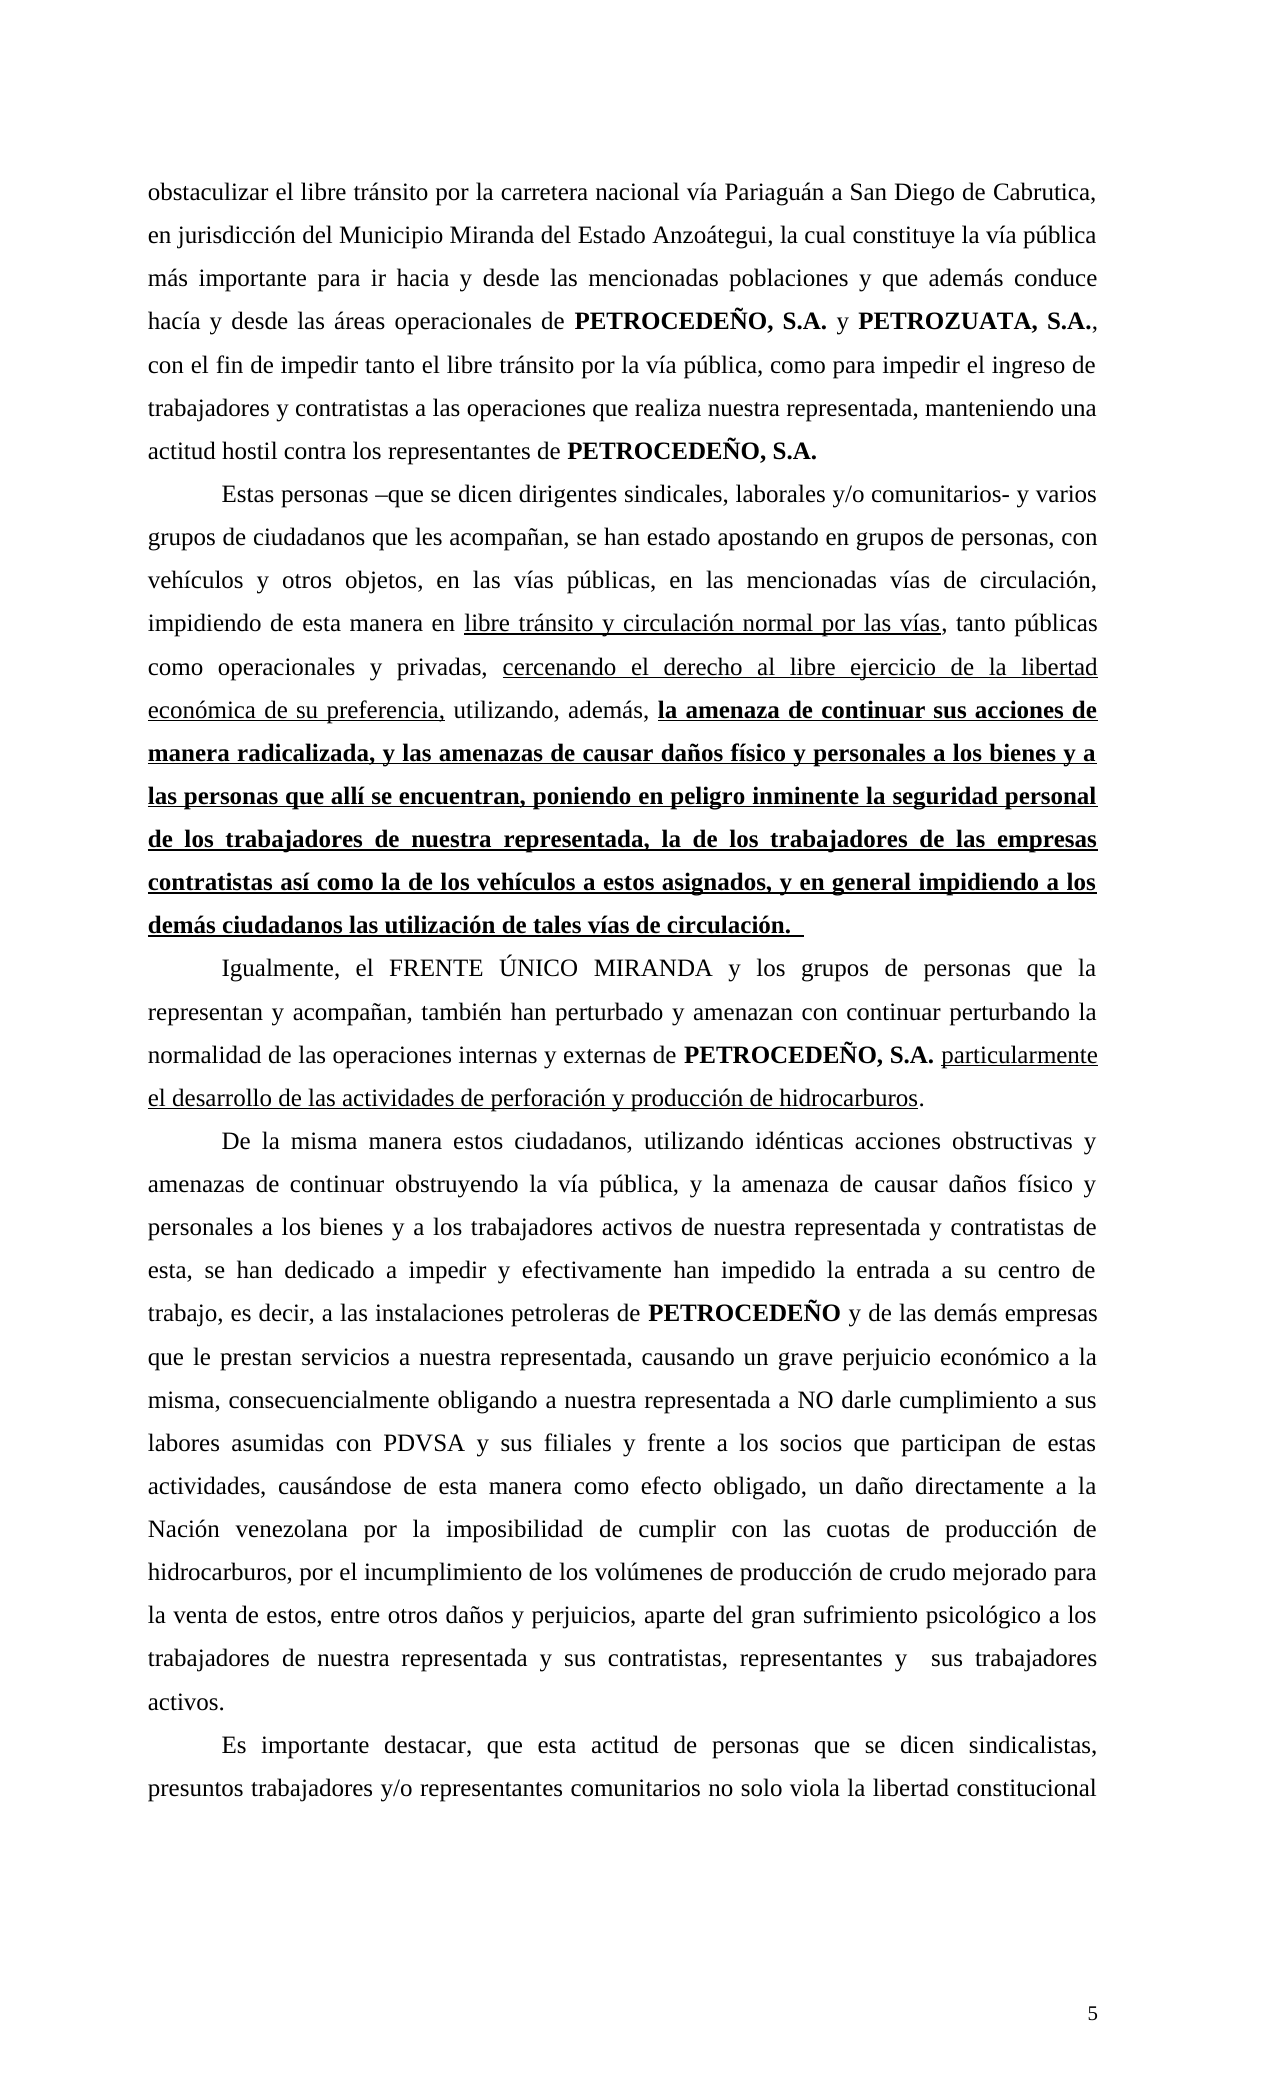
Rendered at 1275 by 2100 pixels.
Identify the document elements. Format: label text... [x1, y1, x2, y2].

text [148, 1730, 1098, 1802]
text Estas personas –que se dicen dirigentes sindicales, laborales y/o comunitarios- y varios grupos de ciudadanos que les acompañan, se han estado apostando en grupos de personas, con vehículos y otros objetos, en las vías públicas, en las mencionadas vías de circulación, impidiendo de esta manera en libre tránsito y circulación normal por las vías, tanto públicas como operacionales y privadas, cercenando el derecho al libre ejercicio de la libertad económica de su preferencia, utilizando, además, la amenaza de continuar sus acciones de manera radicalizada, y las amenazas de causar daños físico y personales a los bienes y a las personas que allí se encuentran, poniendo en peligro inminente la seguridad personal de los trabajadores de nuestra representada, la de los trabajadores de las empresas contratistas así como la de los vehículos a estos asignados, y en general impidiendo a los demás ciudadanos las utilización de tales vías de circulación. [148, 479, 1098, 806]
text Igualmente, el FRENTE ÚNICO MIRANDA y los grupos de personas que la representan y acompañan, también han perturbado y amenazan con continuar perturbando la normalidad de las operaciones internas y externas de PETROCEDEÑO, S.A. particularmente el desarrollo de las actividades de perforación y producción de hidrocarburos. [148, 953, 1098, 1112]
text De la misma manera estos ciudadanos, utilizando idénticas acciones obstructivas y amenazas de continuar obstruyendo la vía pública, y la amenaza de causar daños físico y personales a los bienes y a los trabajadores activos de nuestra representada y contratistas de esta, se han dedicado a impedir y efectivamente han impedido la entrada a su centro de trabajo, es decir, a las instalaciones petroleras de PETROCEDEÑO y de las demás empresas que le prestan servicios a nuestra representada, causando un grave perjuicio económico a la misma, consecuencialmente obligando a nuestra representada a NO darle cumplimiento a sus labores asumidas con PDVSA y sus filiales y frente a los socios que participan de estas actividades, causándose de esta manera como efecto obligado, un daño directamente a la Nación venezolana por la imposibilidad de cumplir con las cuotas de producción de hidrocarburos, por el incumplimiento de los volúmenes de producción de crudo mejorado para la venta de estos, entre otros daños y perjuicios, aparte del gran sufrimiento psicológico a los trabajadores de nuestra representada y sus contratistas, representantes y sus trabajadores activos. [148, 1126, 1098, 1715]
text Estas personas –que se dicen dirigentes sindicales, laborales y/o comunitarios- y varios grupos de ciudadanos que les acompañan, se han estado apostando en grupos de personas, con vehículos y otros objetos, en las vías públicas, en las mencionadas vías de circulación, impidiendo de esta manera en libre tránsito y circulación normal por las vías, tanto públicas como operacionales y privadas, cercenando el derecho al libre ejercicio de la libertad económica de su preferencia, utilizando, además, la amenaza de continuar sus acciones de manera radicalizada, y las amenazas de causar daños físico y personales a los bienes y a las personas que allí se encuentran, poniendo en peligro inminente la seguridad personal de los trabajadores de nuestra representada, la de los trabajadores de las empresas contratistas así como la de los vehículos a estos asignados, y en general impidiendo a los demás ciudadanos las utilización de tales vías de circulación. [148, 851, 1098, 939]
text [148, 177, 1098, 465]
